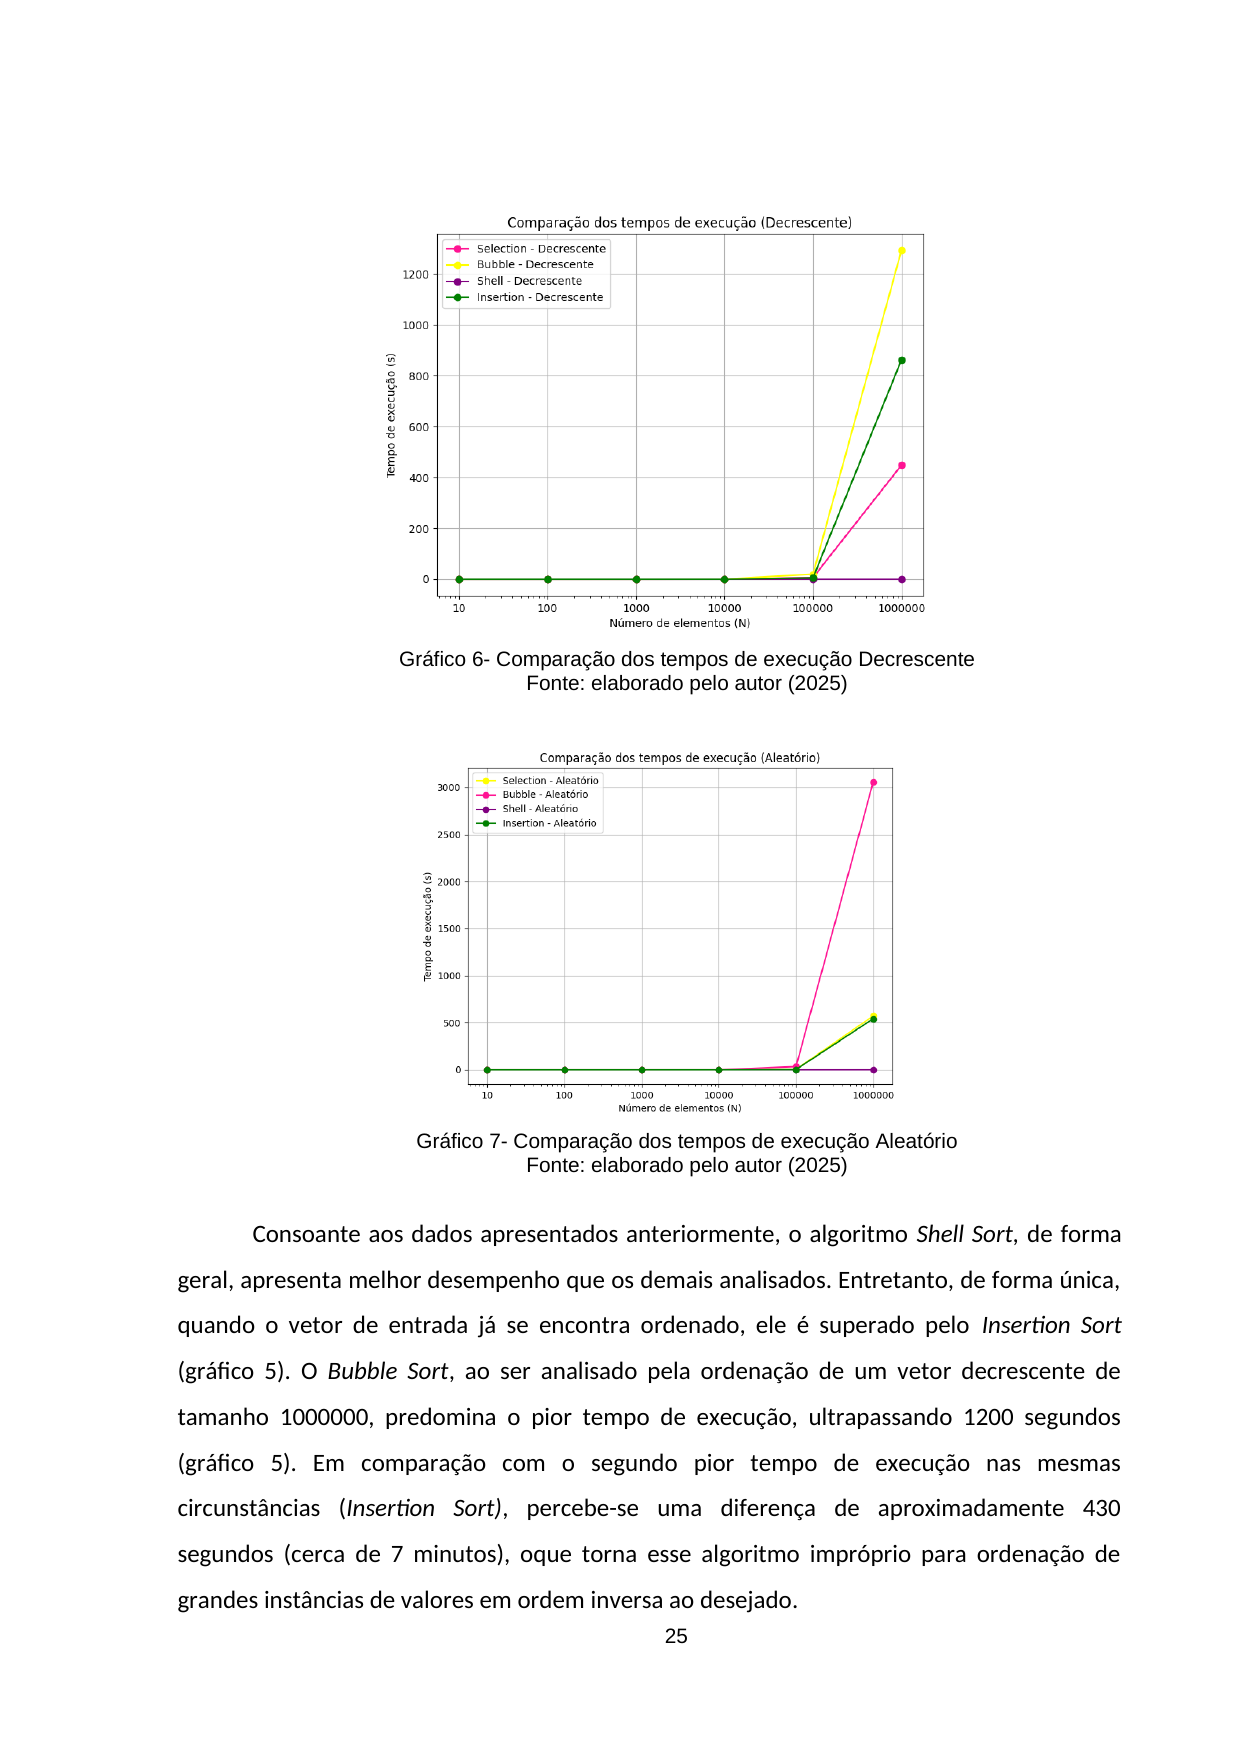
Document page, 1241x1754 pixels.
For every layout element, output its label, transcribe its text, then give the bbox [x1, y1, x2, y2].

text Consoante aos dados apresentados anteriormente, o algoritmo Shell Sort, de forma geral, apresenta melhor desempenho que os demais analisados. Entretanto, de forma única, quando o vetor de entrada já se encontra ordenado, ele é superado pelo Insertion Sort (gráfico 5). O Bubble Sort, ao ser analisado pela ordenação de um vetor decrescente de tamanho 1000000, predomina o pior tempo de execução, ultrapassando 1200 segundos (gráfico 5). Em comparação com o segundo pior tempo de execução nas mesmas circunstâncias (Insertion Sort), percebe-se uma diferença de aproximadamente 430 segundos (cerca de 7 minutos), oque torna esse algoritmo impróprio para ordenação de grandes instâncias de valores em ordem inversa ao desejado. [177, 1218, 1122, 1614]
text Fonte: elaborado pelo autor (2025) [177, 671, 1122, 694]
text Fonte: elaborado pelo autor (2025) [177, 1152, 1122, 1176]
text Gráfico 6- Comparação dos tempos de execução Decrescente [177, 647, 1122, 671]
text Gráfico 7- Comparação dos tempos de execução Aleatório [177, 1128, 1122, 1152]
